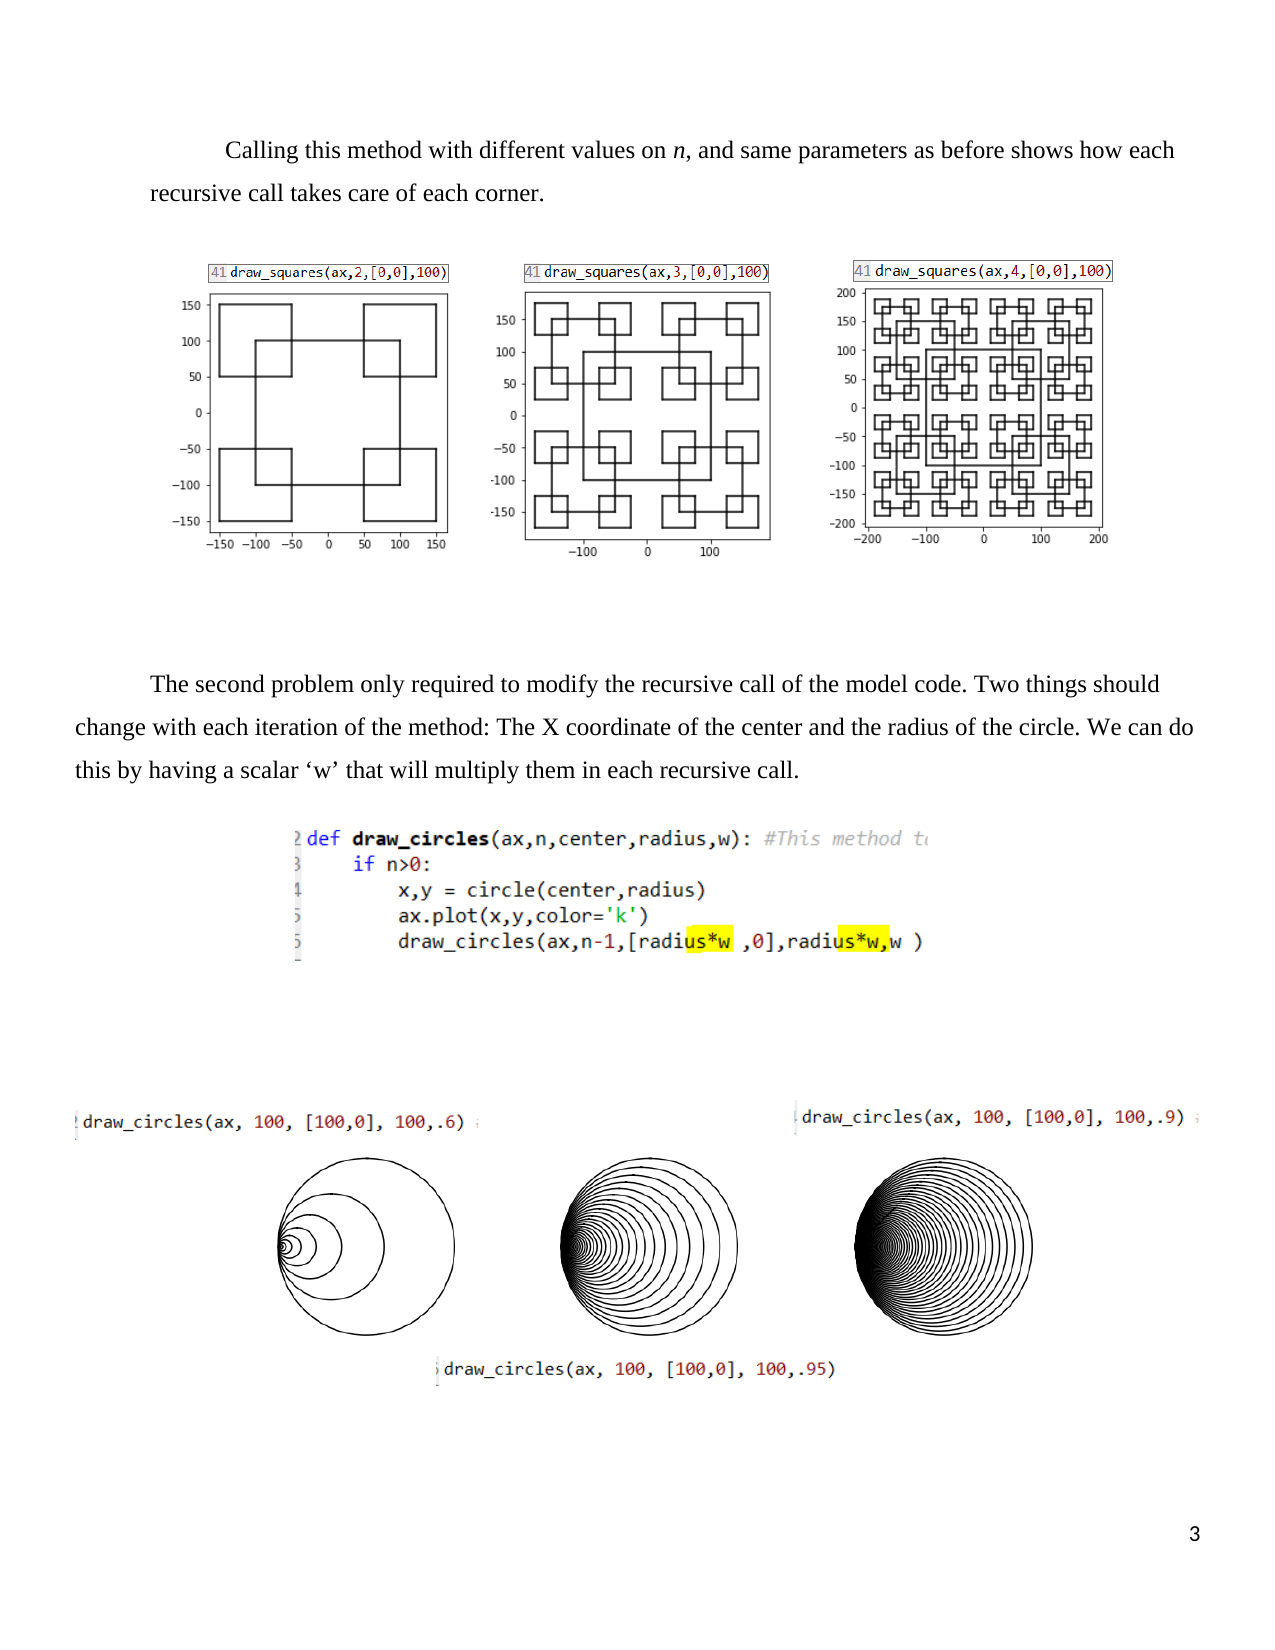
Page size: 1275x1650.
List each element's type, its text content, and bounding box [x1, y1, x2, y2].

picture [209, 265, 448, 282]
picture [491, 285, 782, 563]
text The second problem only required to modify the recursive call of the model code. Two things should change with each iteration of the method: The X coordinate of the center and the radius of the circle. We can do this by having a scalar ‘w’ that will multiply them in each recursive call. [75, 669, 1200, 784]
picture [854, 261, 1112, 281]
picture [830, 284, 1113, 553]
picture [75, 1100, 1199, 1386]
picture [525, 265, 768, 282]
picture [294, 830, 928, 961]
picture [167, 288, 458, 554]
text Calling this method with different values on n, and same parameters as before shows how each recursive call takes care of each corner. [150, 135, 1200, 207]
